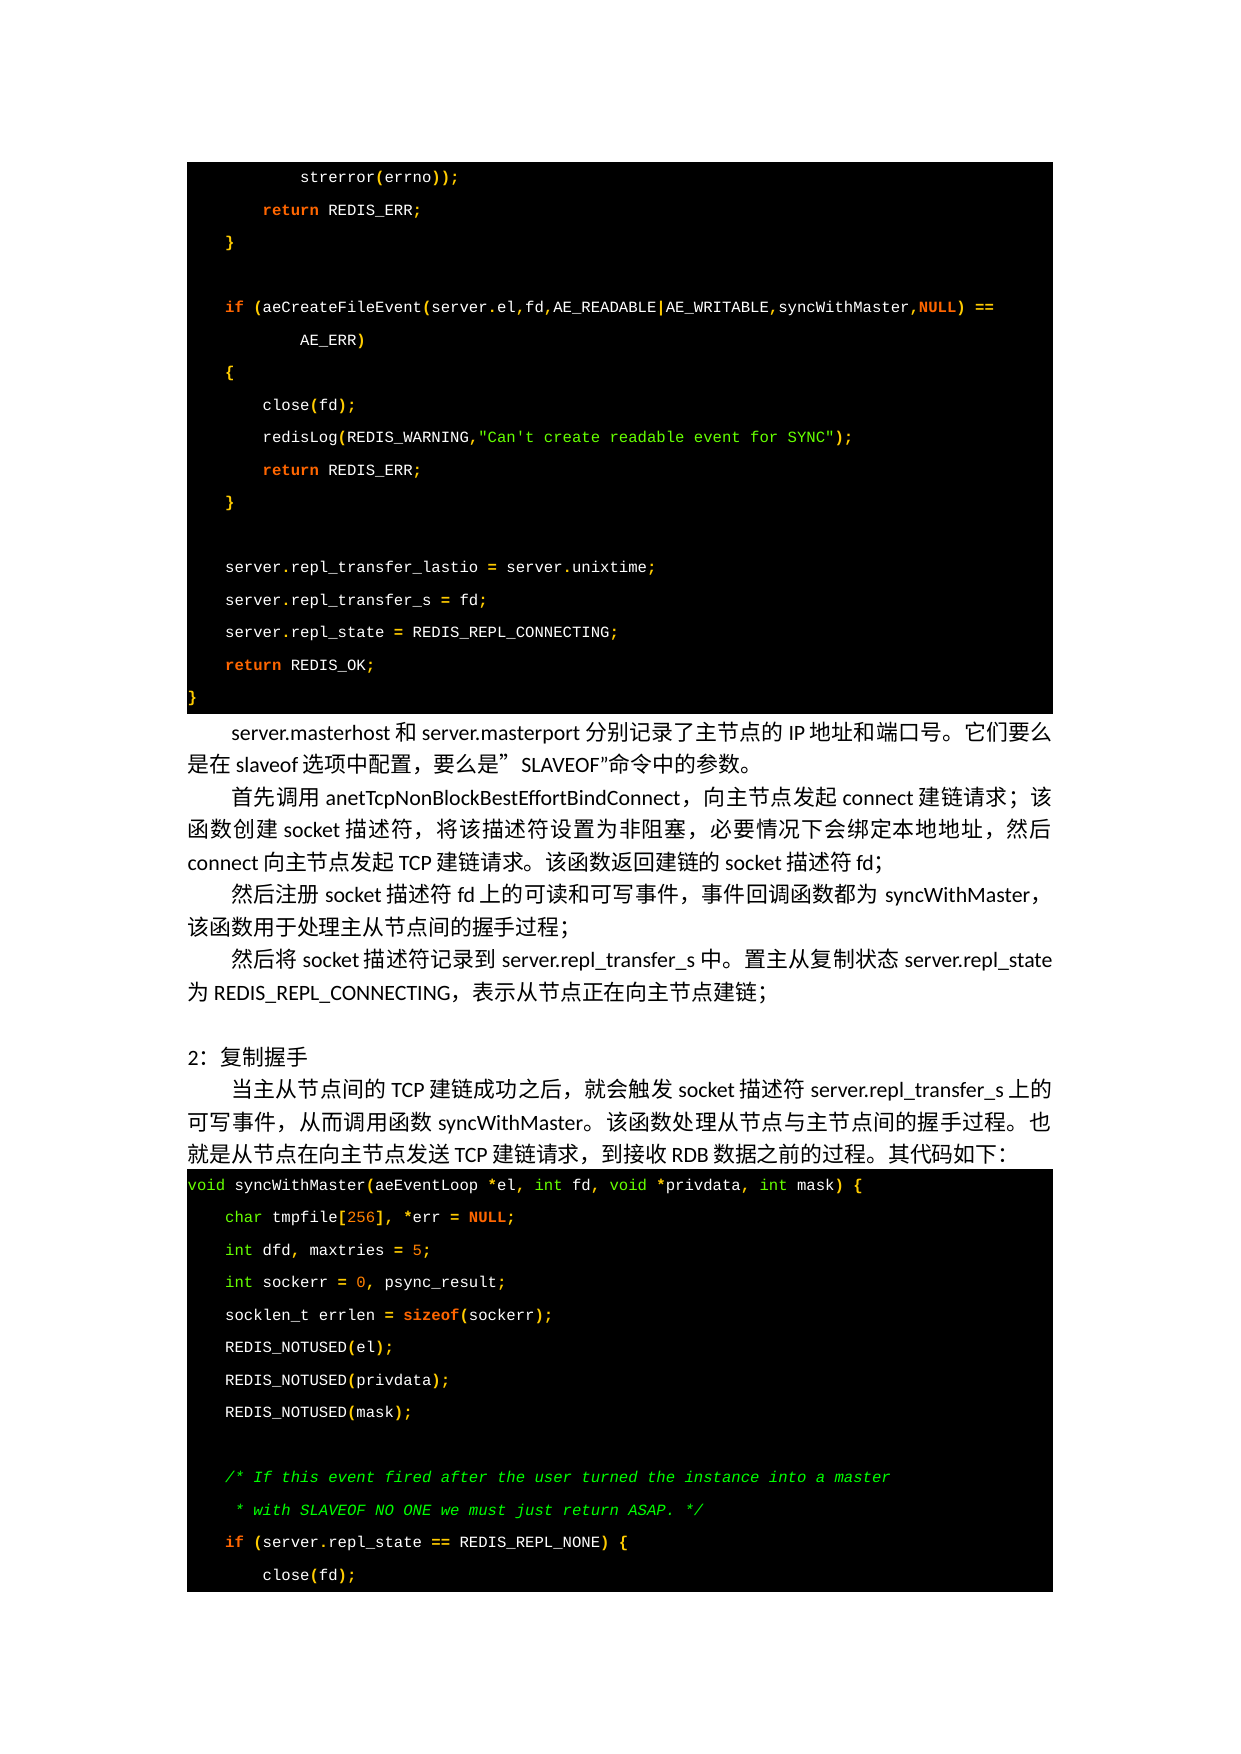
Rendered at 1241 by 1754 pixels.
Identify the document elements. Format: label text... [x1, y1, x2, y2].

text } [187, 682, 1053, 714]
text } [187, 487, 1053, 519]
text REDIS_NOTUSED(privdata); [187, 1364, 1053, 1397]
text * with SLAVEOF NO ONE we must just return ASAP. */ [187, 1494, 1053, 1527]
text REDIS_NOTUSED(el); [187, 1332, 1053, 1364]
text 然后注册socket描述符fd上的可读和可写事件，事件回调函数都为syncWithMaster，该函数用于处理主从节点间的握手过程； [187, 877, 1053, 942]
text server.repl_transfer_s = fd; [187, 584, 1053, 617]
text redisLog(REDIS_WARNING,"Can't create readable event for SYNC"); [187, 422, 1053, 454]
text return REDIS_ERR; [187, 194, 1053, 227]
text 当主从节点间的TCP建链成功之后，就会触发socket描述符server.repl_transfer_s上的可写事件，从而调用函数syncWithMaster。该函数处理从节点与主节点间的握手过程。也就是从节点在向主节点发送TCP建链请求，到接收RDB数据之前的过程。其代码如下： [187, 1072, 1053, 1169]
text void syncWithMaster(aeEventLoop *el, int fd, void *privdata, int mask) { [187, 1169, 1053, 1202]
text close(fd); [187, 1559, 1053, 1592]
text REDIS_NOTUSED(mask); [187, 1397, 1053, 1429]
text socklen_t errlen = sizeof(sockerr); [187, 1299, 1053, 1332]
text close(fd); [187, 389, 1053, 422]
text 首先调用anetTcpNonBlockBestEffortBindConnect，向主节点发起connect建链请求；该函数创建socket描述符，将该描述符设置为非阻塞，必要情况下会绑定本地地址，然后connect向主节点发起TCP建链请求。该函数返回建链的socket描述符fd； [187, 779, 1053, 877]
text server.repl_transfer_lastio = server.unixtime; [187, 552, 1053, 584]
text int sockerr = 0, psync_result; [187, 1267, 1053, 1299]
text 2：复制握手 [187, 1039, 1053, 1072]
text int dfd, maxtries = 5; [187, 1234, 1053, 1267]
text if (aeCreateFileEvent(server.el,fd,AE_READABLE|AE_WRITABLE,syncWithMaster,NULL) == [187, 292, 1053, 324]
text return REDIS_OK; [187, 649, 1053, 682]
text } [187, 227, 1053, 259]
text if (server.repl_state == REDIS_REPL_NONE) { [187, 1527, 1053, 1559]
text char tmpfile[256], *err = NULL; [187, 1202, 1053, 1234]
text server.repl_state = REDIS_REPL_CONNECTING; [187, 617, 1053, 649]
text server.masterhost和server.masterport分别记录了主节点的IP地址和端口号。它们要么是在slaveof选项中配置，要么是”SLAVEOF”命令中的参数。 [187, 714, 1053, 779]
text strerror(errno)); [187, 162, 1053, 194]
text AE_ERR) [187, 324, 1053, 357]
text return REDIS_ERR; [187, 454, 1053, 487]
text /* If this event fired after the user turned the instance into a master [187, 1462, 1053, 1494]
text 然后将socket描述符记录到server.repl_transfer_s中。置主从复制状态server.repl_state为REDIS_REPL_CONNECTING，表示从节点正在向主节点建链； [187, 942, 1053, 1007]
text { [187, 357, 1053, 389]
